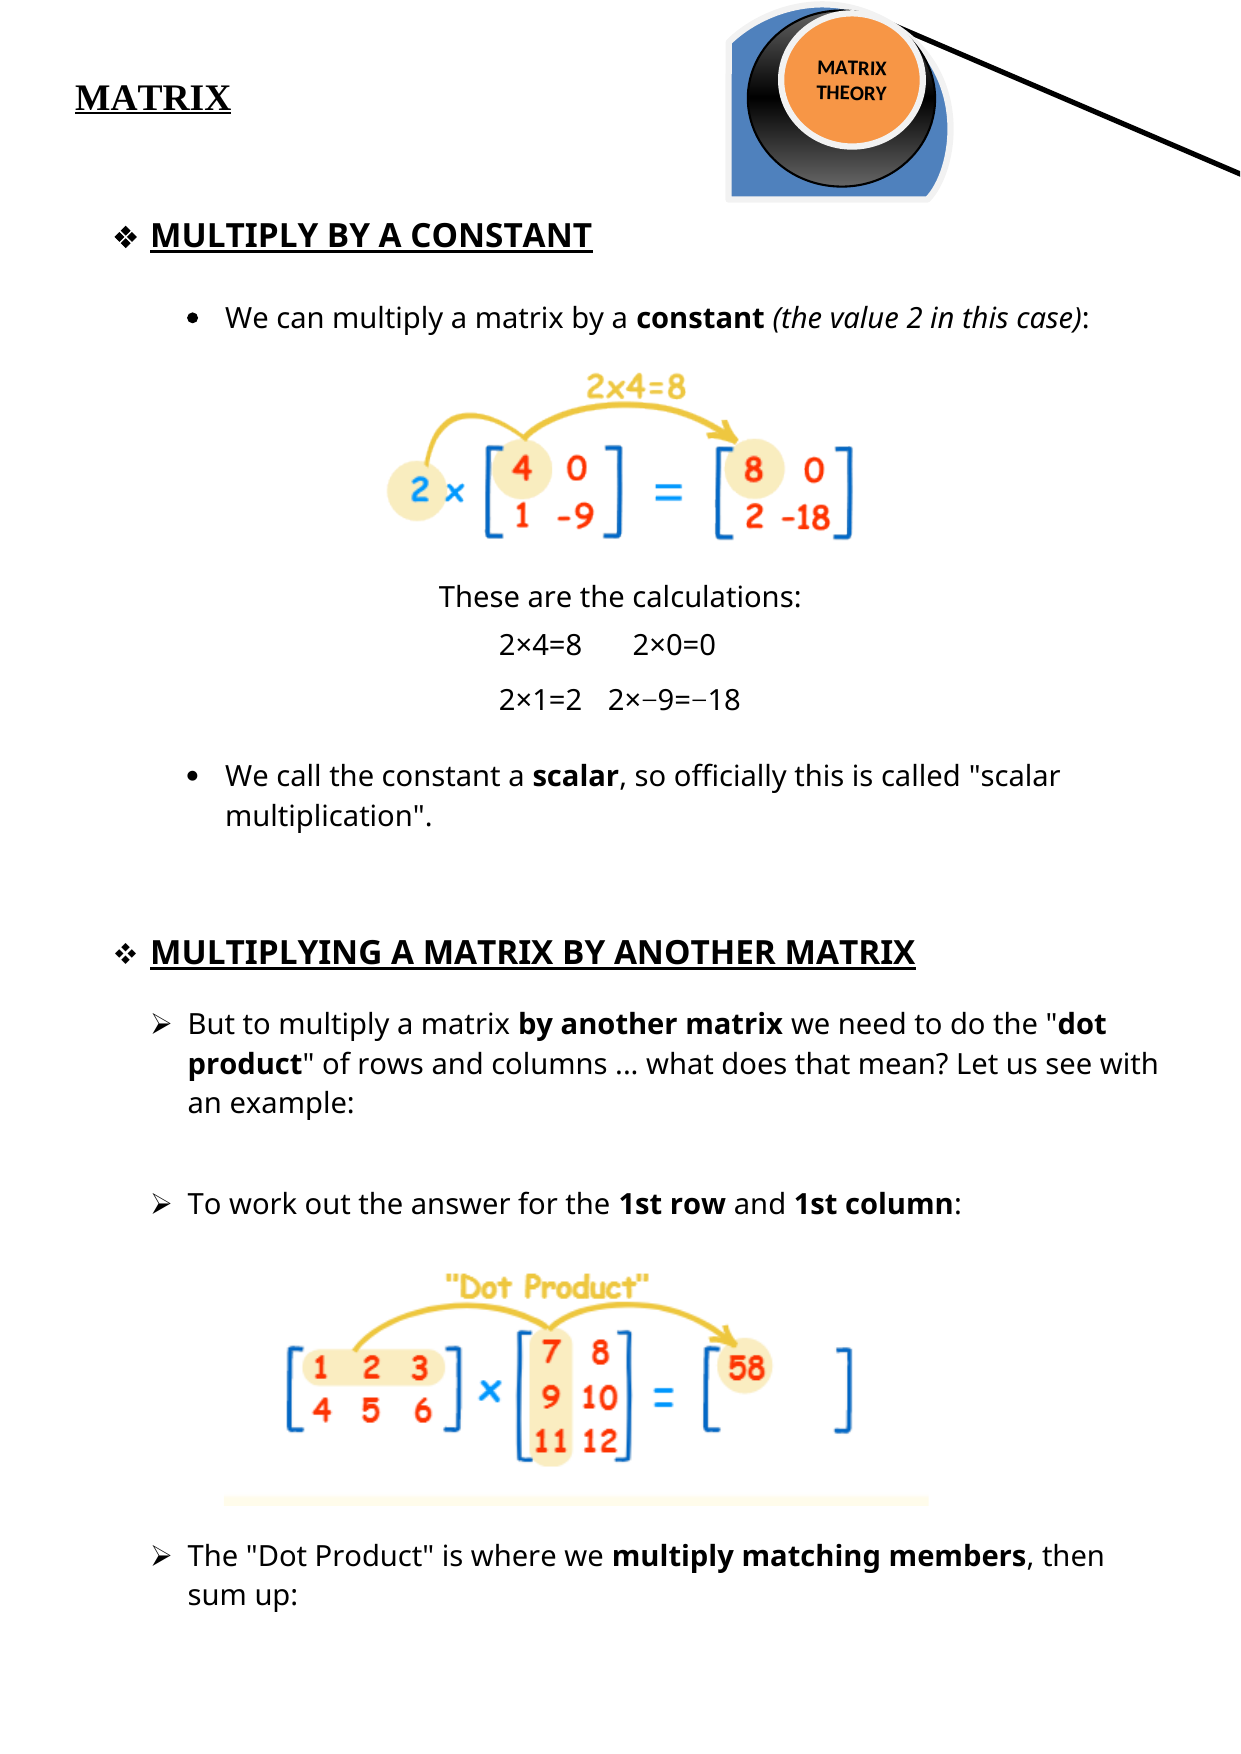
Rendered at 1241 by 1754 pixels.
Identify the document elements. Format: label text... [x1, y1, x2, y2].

table_cell 2×−9=−18 [594, 671, 754, 727]
text These are the calculations: [75, 576, 1165, 616]
list But to multiply a matrix by another matrix we need to do the "dot product" of rows and columns ... what does that mean? Let us see with an example: [150, 1003, 1165, 1122]
picture [223, 1252, 929, 1506]
picture [382, 365, 858, 547]
subtitle MULTIPLYING A MATRIX BY ANOTHER MATRIX [112, 929, 1165, 974]
table_cell 2×1=2 [486, 671, 594, 727]
list MULTIPLY BY A CONSTANT [112, 212, 1165, 257]
list The "Dot Product" is where we multiply matching members, then sum up: [150, 1535, 1165, 1614]
list To work out the answer for the 1st row and 1st column: [150, 1184, 1165, 1223]
list We can multiply a matrix by a constant (the value 2 in this case): [187, 297, 1165, 337]
list We call the constant a scalar, so officially this is called "scalar multiplication". [187, 756, 1165, 835]
table_header 2×0=0 [594, 616, 754, 671]
table_header 2×4=8 [486, 616, 594, 671]
